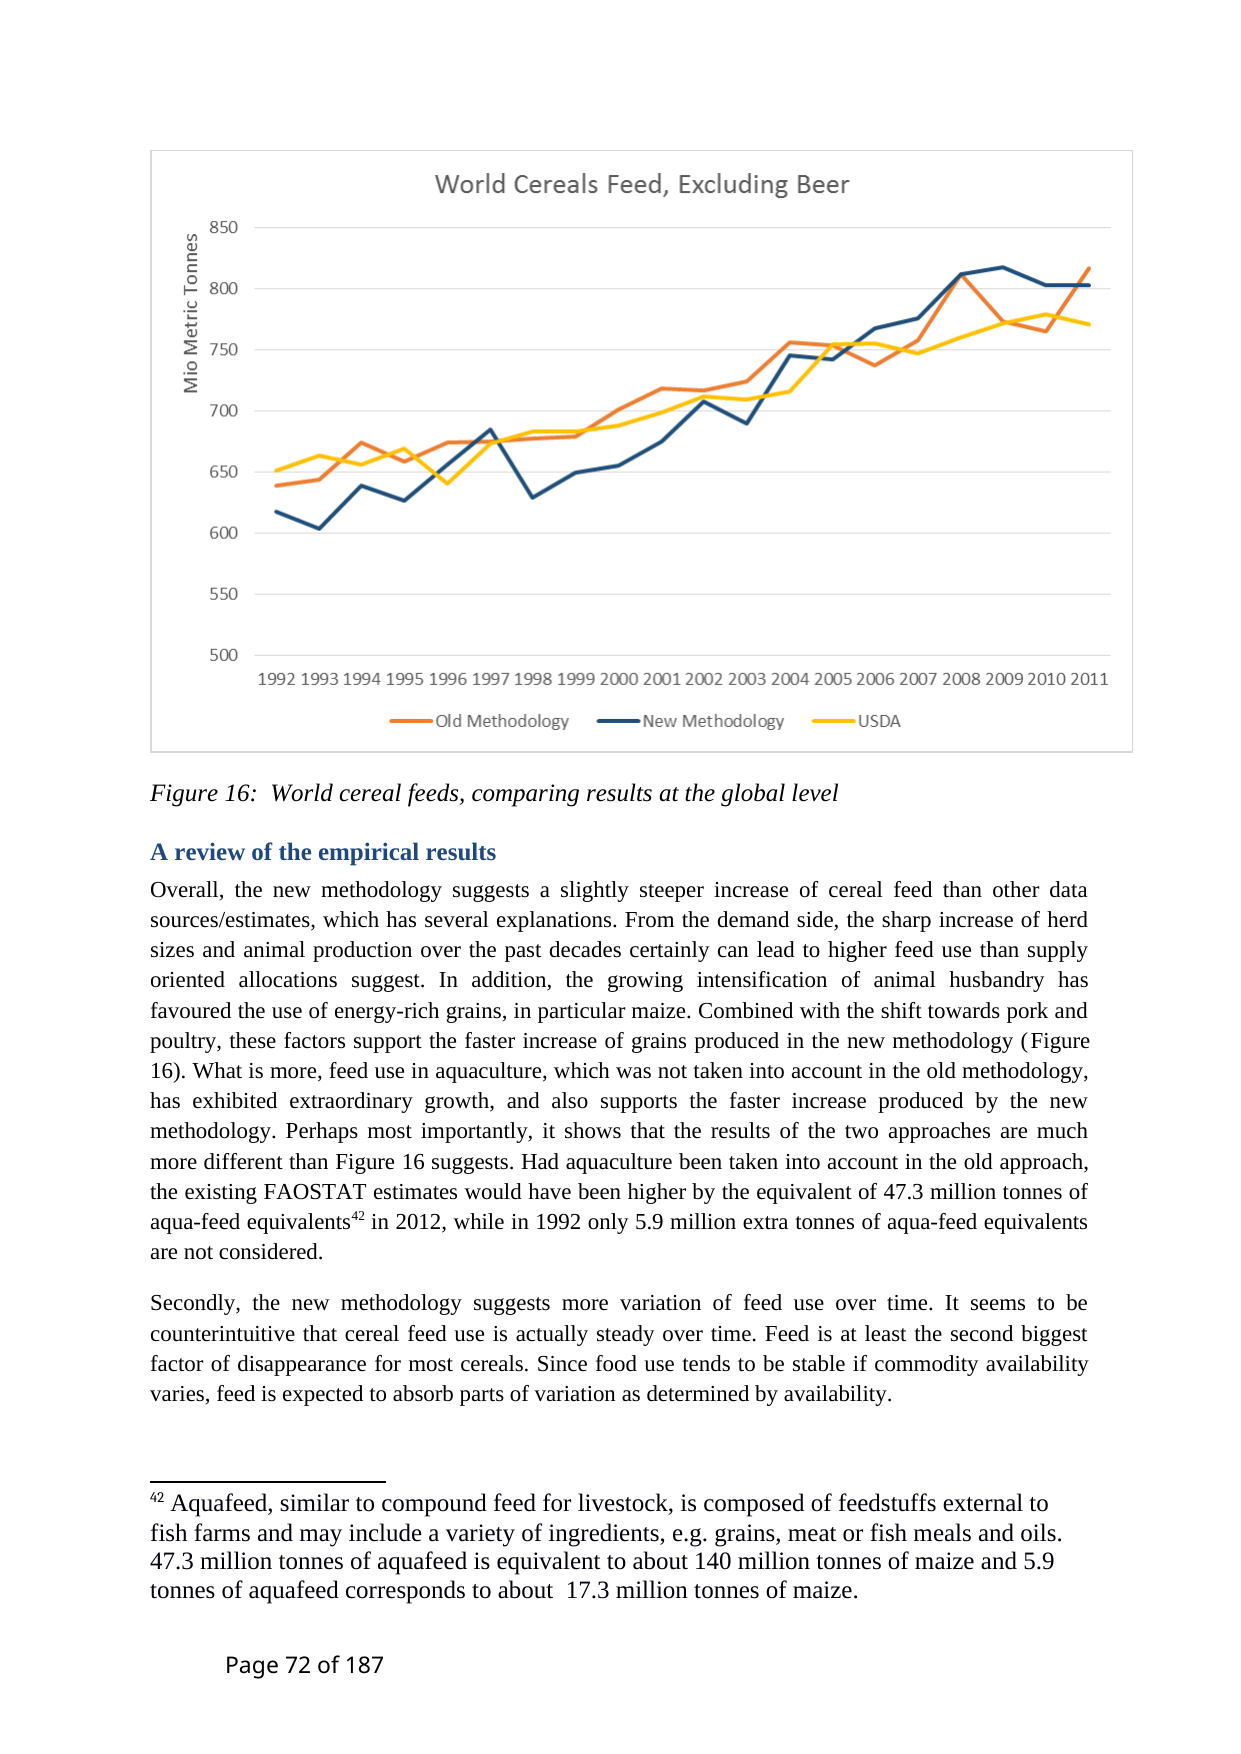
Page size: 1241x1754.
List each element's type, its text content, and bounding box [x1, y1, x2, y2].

text Secondly, the new methodology suggests more variation of feed use over time. It seems to be counterintuitive that cereal feed use is actually steady over time. Feed is at least the second biggest factor of disappearance for most cereals. Since food use tends to be stable if commodity availability varies, feed is expected to absorb parts of variation as determined by availability. [150, 1289, 1090, 1406]
text Overall, the new methodology suggests a slightly steeper increase of cereal feed than other data sources/estimates, which has several explanations. From the demand side, the sharp increase of herd sizes and animal production over the past decades certainly can lead to higher feed use than supply oriented allocations suggest. In addition, the growing intensification of animal husbandry has favoured the use of energy-rich grains, in particular maize. Combined with the shift towards pork and poultry, these factors support the faster increase of grains produced in the new methodology (Figure 18). What is more, feed use in aquaculture, which was not taken into account in the old methodology, has exhibited extraordinary growth, and also supports the faster increase produced by the new methodology. Perhaps most importantly, it shows that the results of the two approaches are much more different than Figure 18 suggests. Had aquaculture been taken into account in the old approach, the existing FAOSTAT estimates would have been higher by the equivalent of 47.3 million tonnes of aqua-feed equivalents in 2012, while in 1992 only 5.9 million extra tonnes of aqua-feed equivalents are not considered. [150, 876, 1090, 1265]
text Figure 18: World cereal feeds, comparing results at the global level [150, 778, 1090, 807]
subtitle A review of the empirical results [150, 837, 1090, 865]
picture [150, 150, 1134, 753]
